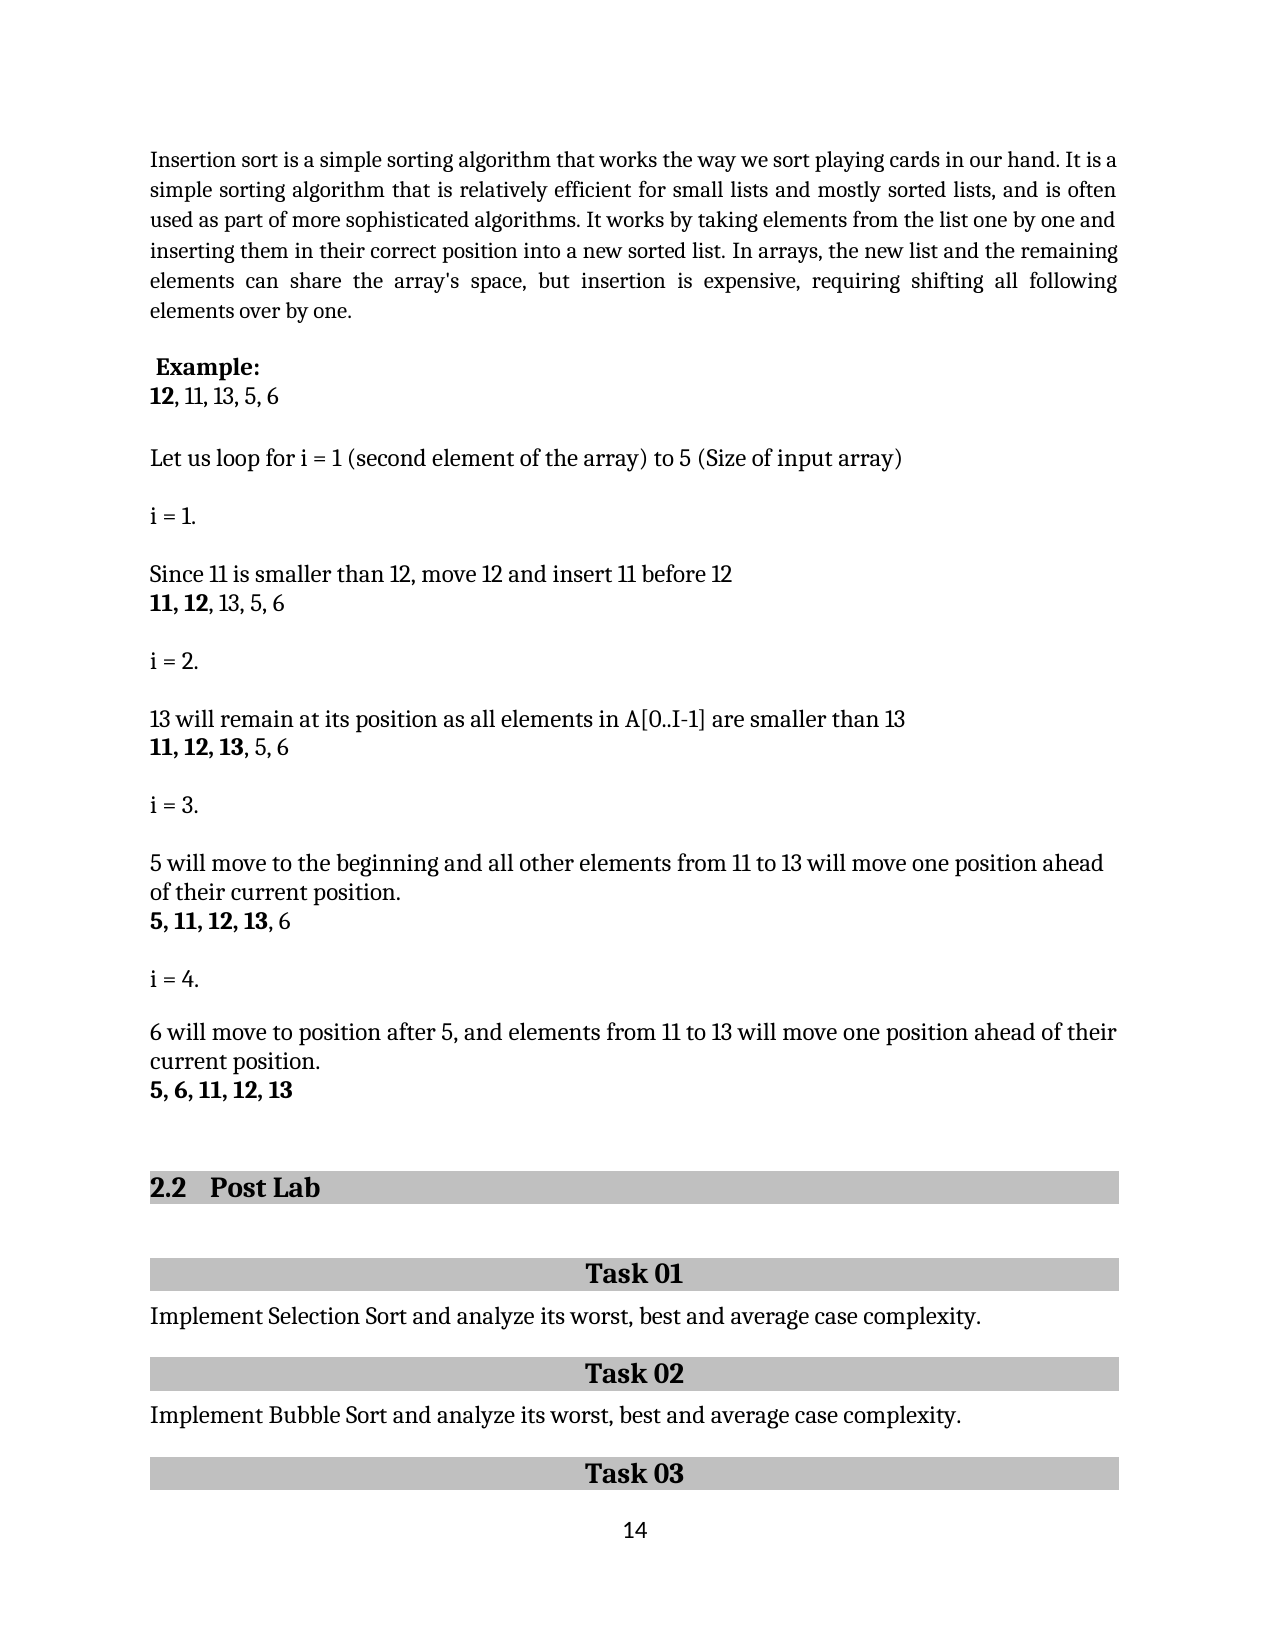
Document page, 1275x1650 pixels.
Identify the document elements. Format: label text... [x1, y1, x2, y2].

text 5 will move to the beginning and all other elements from 11 to 13 will move one position ahead of their current position. 5, 11, 12, 13, 6 [150, 849, 1119, 935]
text Example: [150, 353, 1119, 382]
text Implement Selection Sort and analyze its worst, best and average case complexity. [150, 1302, 1119, 1330]
text i = 2. [150, 647, 1119, 675]
text Implement Bubble Sort and analyze its worst, best and average case complexity. [150, 1401, 1119, 1430]
text i = 3. [150, 791, 1119, 820]
subtitle Insertion sort is a simple sorting algorithm that works the way we sort playing cards in our hand. It is a simple sorting algorithm that is relatively efficient for small lists and mostly sorted lists, and is often used as part of more sophisticated algorithms. It works by taking elements from the list one by one and inserting them in their correct position into a new sorted list. In arrays, the new list and the remaining elements can share the array's space, but insertion is expensive, requiring shifting all following elements over by one. [150, 147, 1119, 324]
subtitle 2.2 Post Lab [150, 1171, 1119, 1204]
text 13 will remain at its position as all elements in A[0..I-1] are smaller than 13 11, 12, 13, 5, 6 [150, 704, 1119, 762]
text 5, 6, 11, 12, 13 [150, 1076, 1119, 1104]
subtitle Task 03 [150, 1457, 1119, 1490]
subtitle Task 02 [150, 1357, 1119, 1391]
text Since 11 is smaller than 12, move 12 and insert 11 before 12 11, 12, 13, 5, 6 [150, 560, 1119, 617]
text i = 4. [150, 964, 1119, 993]
subtitle Task 01 [150, 1258, 1119, 1291]
text Let us loop for i = 1 (second element of the array) to 5 (Size of input array) [150, 444, 1119, 473]
subtitle 12, 11, 13, 5, 6 [150, 382, 1119, 411]
text 6 will move to position after 5, and elements from 11 to 13 will move one position ahead of their current position. [150, 1018, 1119, 1076]
text i = 1. [150, 502, 1119, 531]
